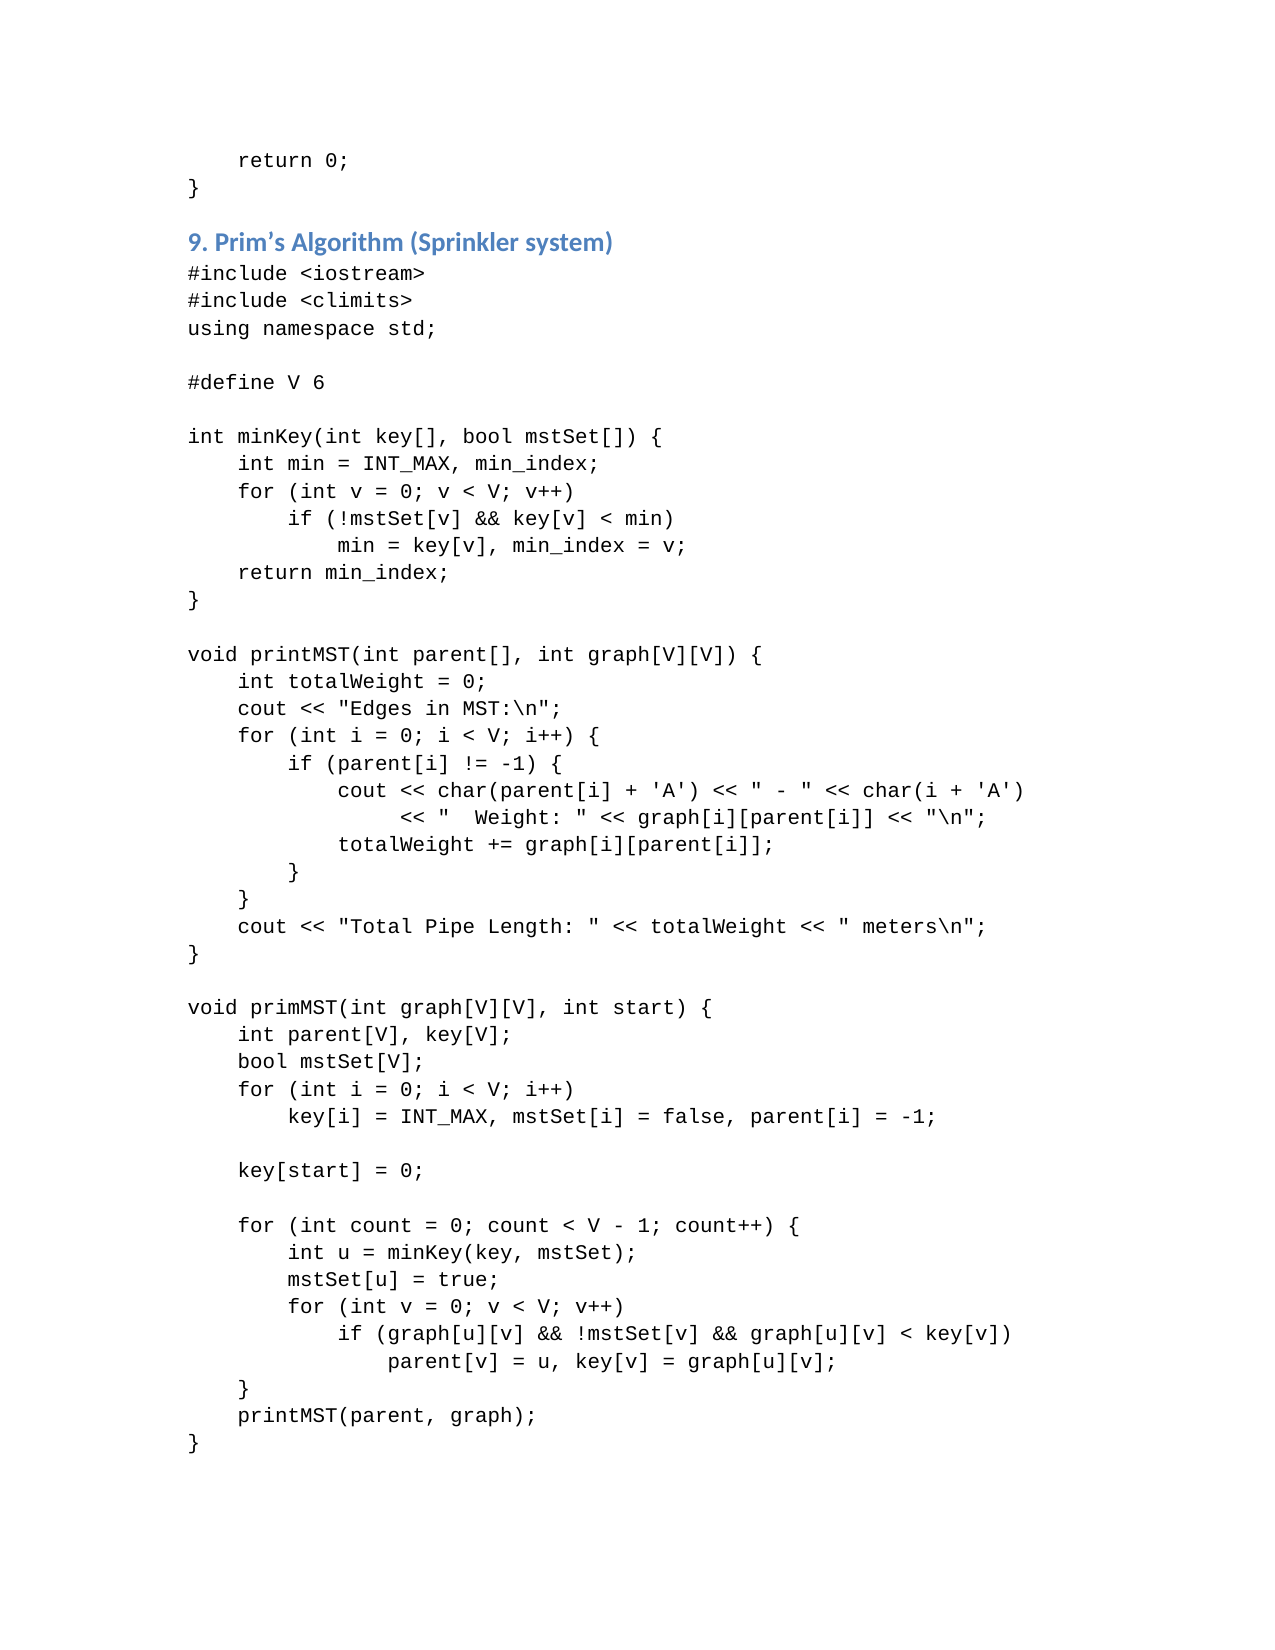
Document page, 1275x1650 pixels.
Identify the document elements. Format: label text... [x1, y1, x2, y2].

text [187, 263, 1087, 1483]
subtitle 9. Prim’s Algorithm (Sprinkler system) [187, 225, 1087, 258]
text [187, 150, 1087, 201]
